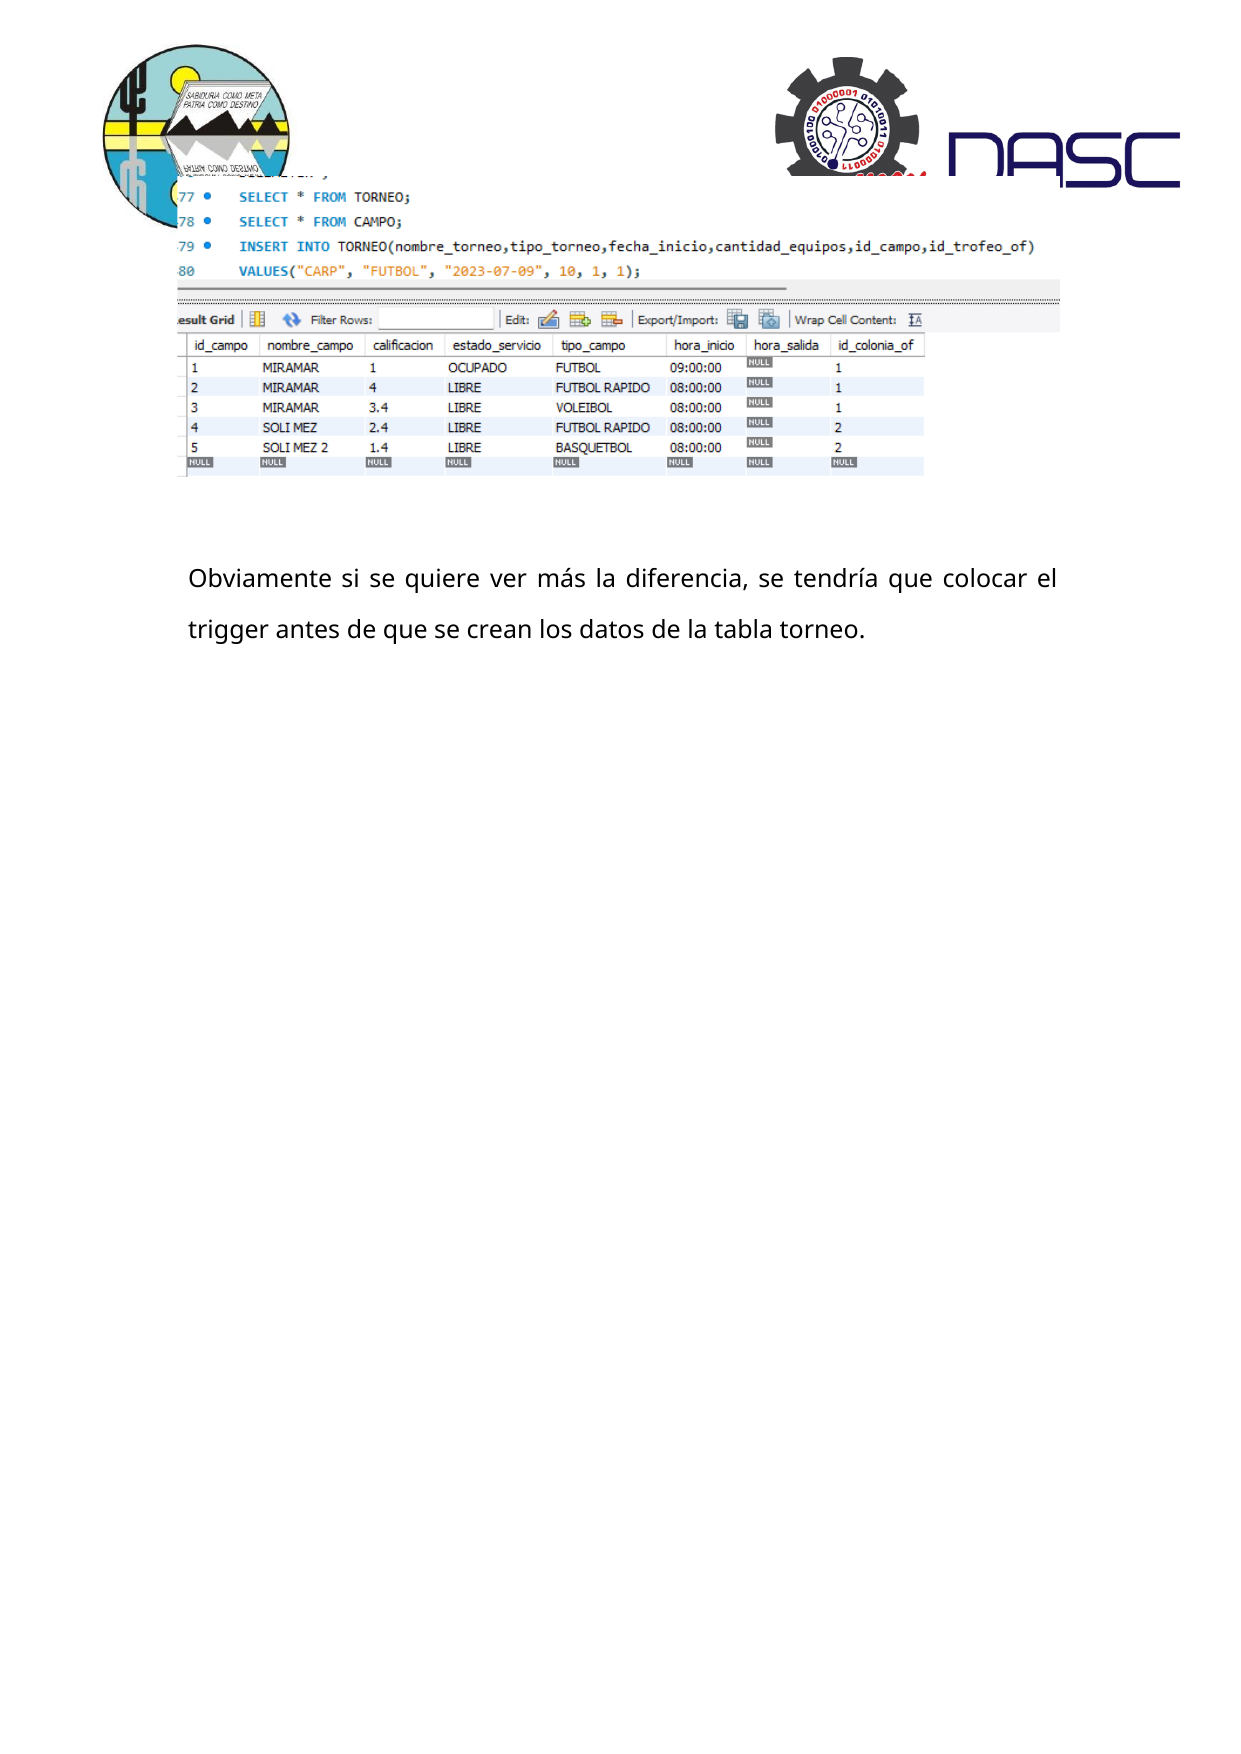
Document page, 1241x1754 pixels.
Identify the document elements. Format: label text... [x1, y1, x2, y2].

text Obviamente si se quiere ver más la diferencia, se tendría que colocar el trigger antes de que se crean los datos de la tabla torneo. [188, 561, 1063, 646]
picture [102, 44, 1189, 477]
